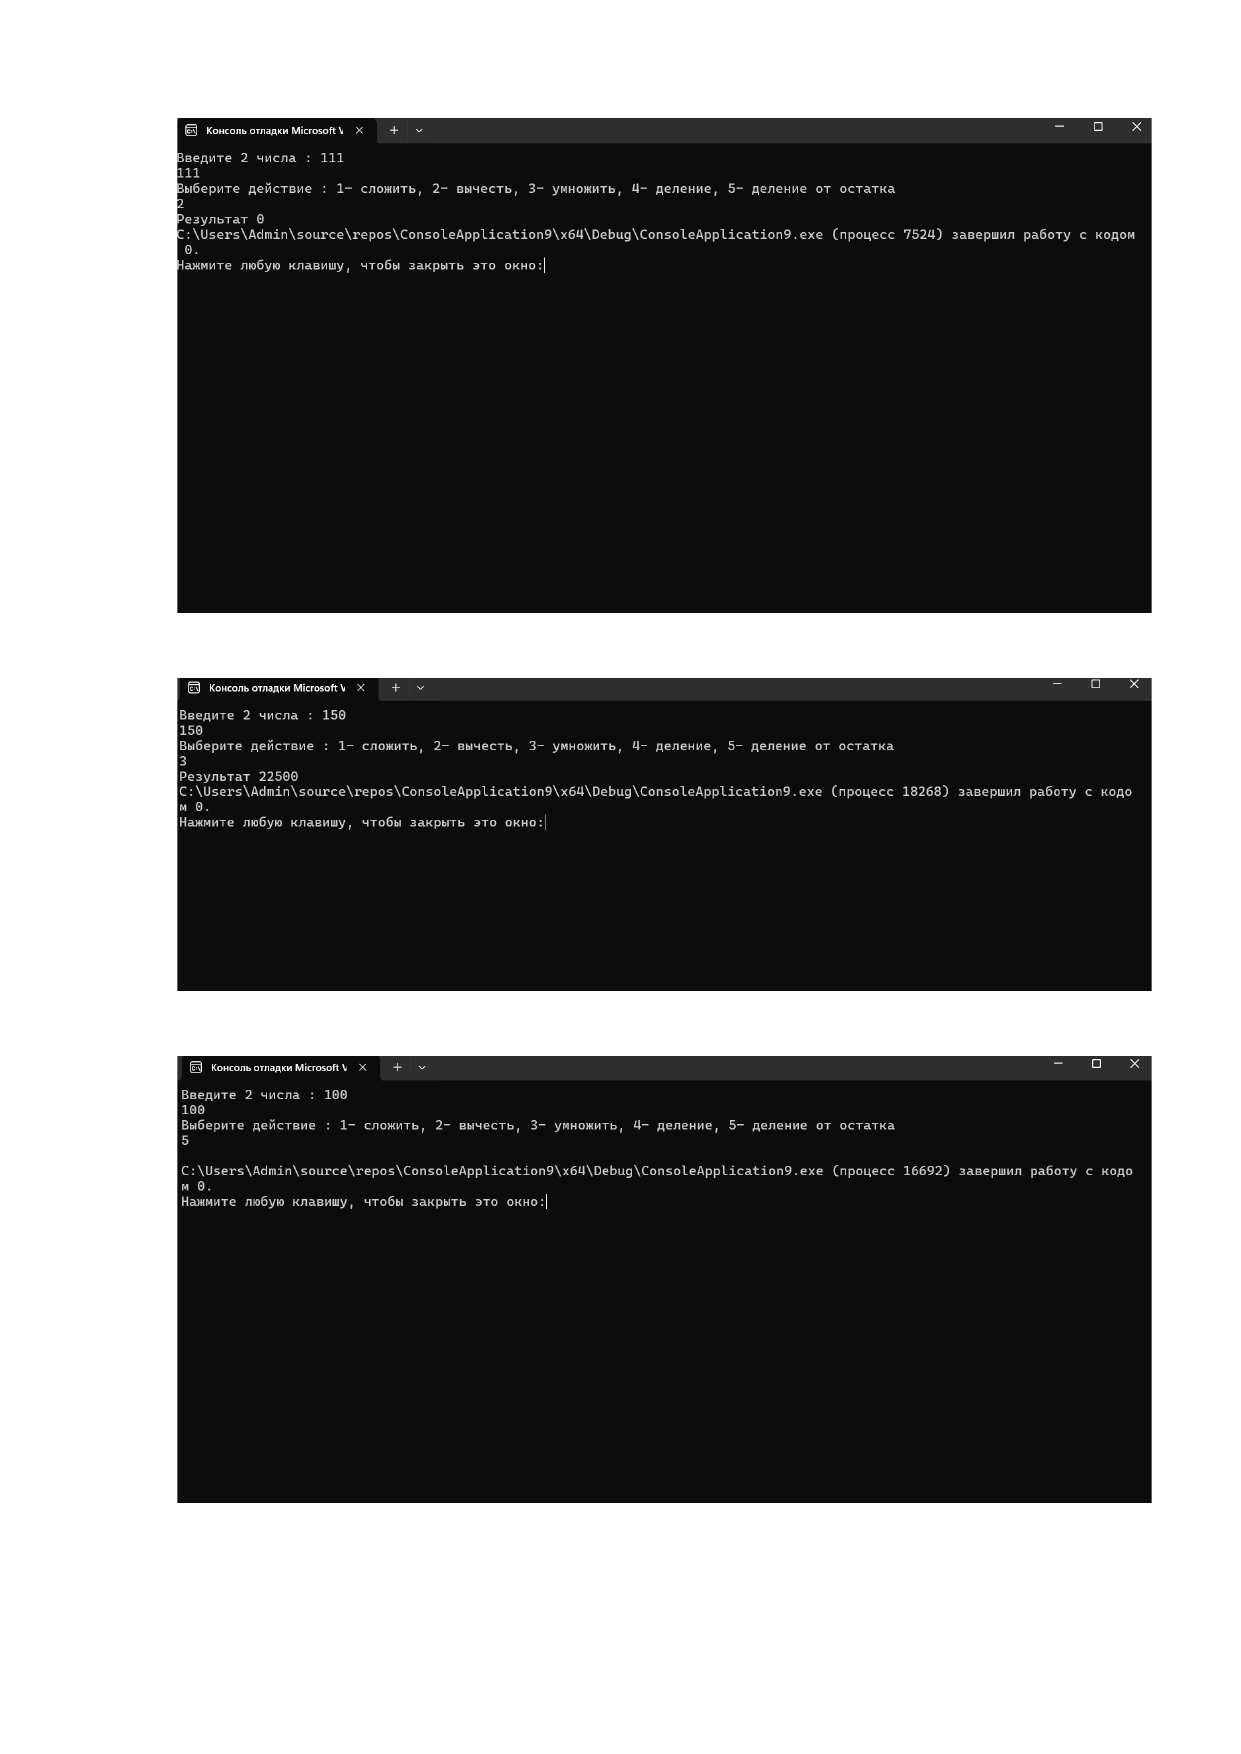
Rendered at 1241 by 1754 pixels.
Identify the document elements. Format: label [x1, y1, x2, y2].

picture [177, 118, 1152, 613]
picture [177, 1056, 1152, 1503]
picture [177, 678, 1152, 991]
